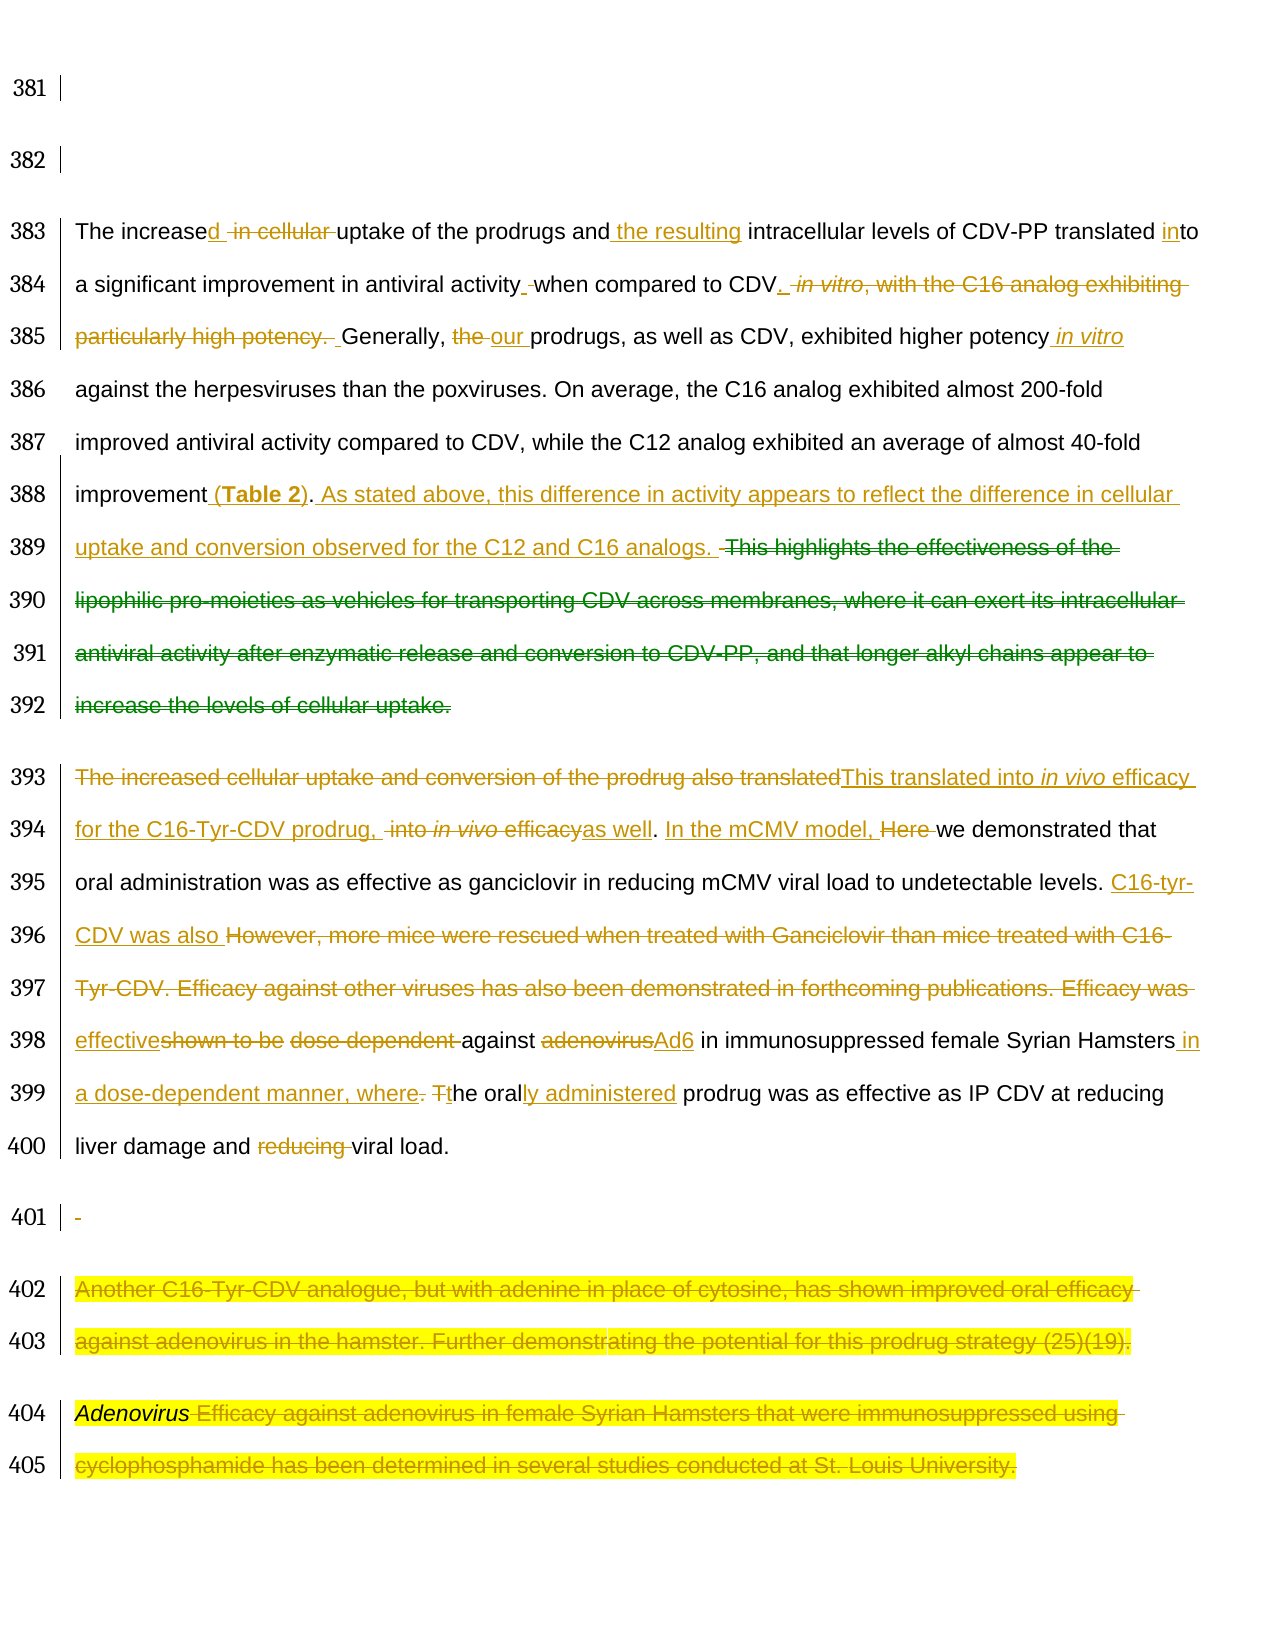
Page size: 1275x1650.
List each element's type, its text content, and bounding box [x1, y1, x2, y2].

text The increaseuptake of the prodrugs and intracellular levels of CDV-PP translated to a significant improvement in antiviral activitywhen compared to CDVGenerally, prodrugs, as well as CDV, exhibited higher potency against the herpesviruses than the poxviruses. On average, the C16 analog exhibited almost 200-fold improved antiviral activity compared to CDV, while the C12 analog exhibited an average of almost 40-fold improvement. [75, 218, 1200, 719]
text . we demonstrated that oral administration was as effective as ganciclovir in reducing mCMV viral load to undetectable levels. against in immunosuppressed female Syrian Hamsters he oral prodrug was as effective as IP CDV at reducing liver damage and viral load. [75, 764, 1200, 1159]
